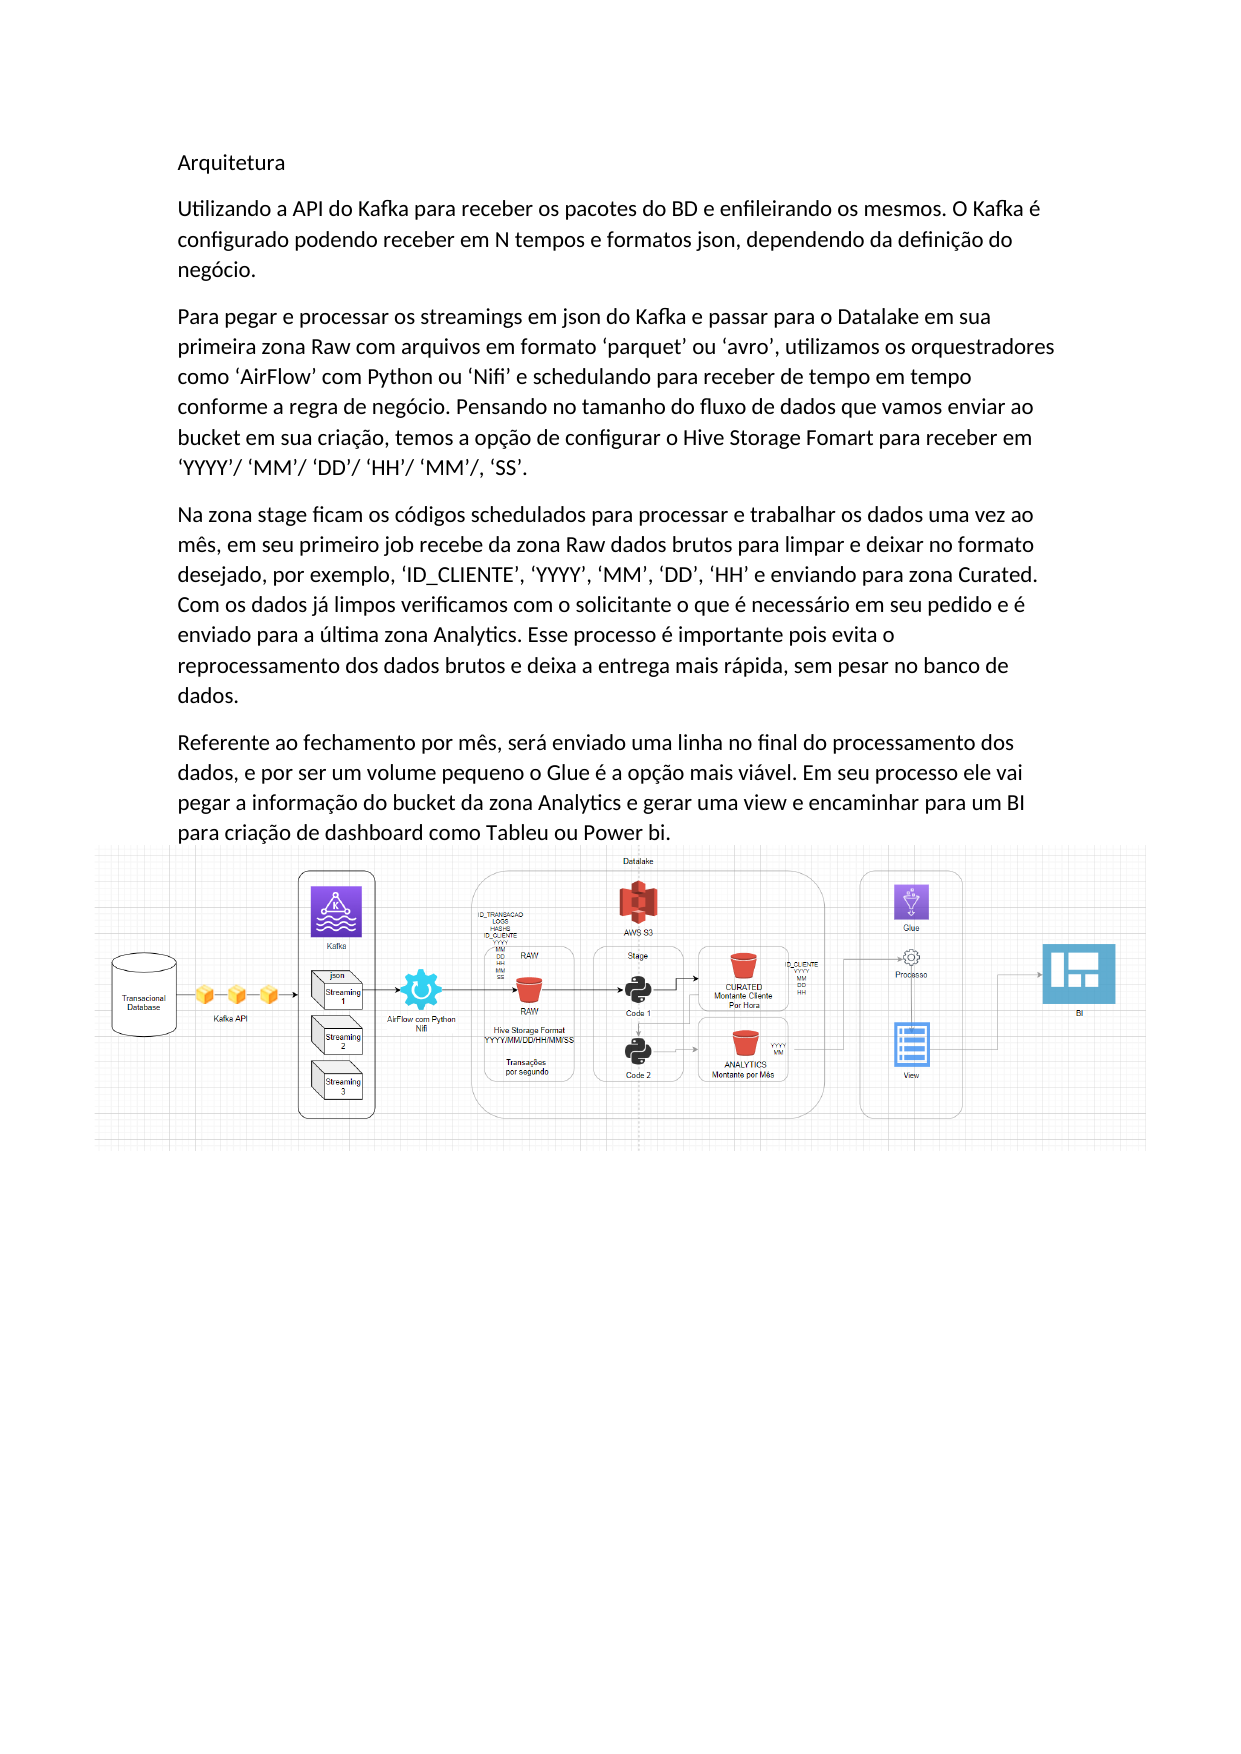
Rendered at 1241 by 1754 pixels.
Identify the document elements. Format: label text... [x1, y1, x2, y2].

picture [94, 845, 1146, 1151]
text Para pegar e processar os streamings em json do Kafka e passar para o Datalake em sua primeira zona Raw com arquivos em formato ‘parquet’ ou ‘avro’, utilizamos os orquestradores como ‘AirFlow’ com Python ou ‘Nifi’ e schedulando para receber de tempo em tempo conforme a regra de negócio. Pensando no tamanho do fluxo de dados que vamos enviar ao bucket em sua criação, temos a opção de configurar o Hive Storage Fomart para receber em ‘YYYY’/ ‘MM’/ ‘DD’/ ‘HH’/ ‘MM’/, ‘SS’. [177, 302, 1063, 481]
text Na zona stage ficam os códigos schedulados para processar e trabalhar os dados uma vez ao mês, em seu primeiro job recebe da zona Raw dados brutos para limpar e deixar no formato desejado, por exemplo, ‘ID_CLIENTE’, ‘YYYY’, ‘MM’, ‘DD’, ‘HH’ e enviando para zona Curated. Com os dados já limpos verificamos com o solicitante o que é necessário em seu pedido e é enviado para a última zona Analytics. Esse processo é importante pois evita o reprocessamento dos dados brutos e deixa a entrega mais rápida, sem pesar no banco de dados. [177, 500, 1063, 709]
text Arquitetura [177, 148, 1063, 176]
text Utilizando a API do Kafka para receber os pacotes do BD e enfileirando os mesmos. O Kafka é configurado podendo receber em N tempos e formatos json, dependendo da definição do negócio. [177, 194, 1063, 283]
text Referente ao fechamento por mês, será enviado uma linha no final do processamento dos dados, e por ser um volume pequeno o Glue é a opção mais viável. Em seu processo ele vai pegar a informação do bucket da zona Analytics e gerar uma view e encaminhar para um BI para criação de dashboard como Tableu ou Power bi. [177, 728, 1063, 845]
